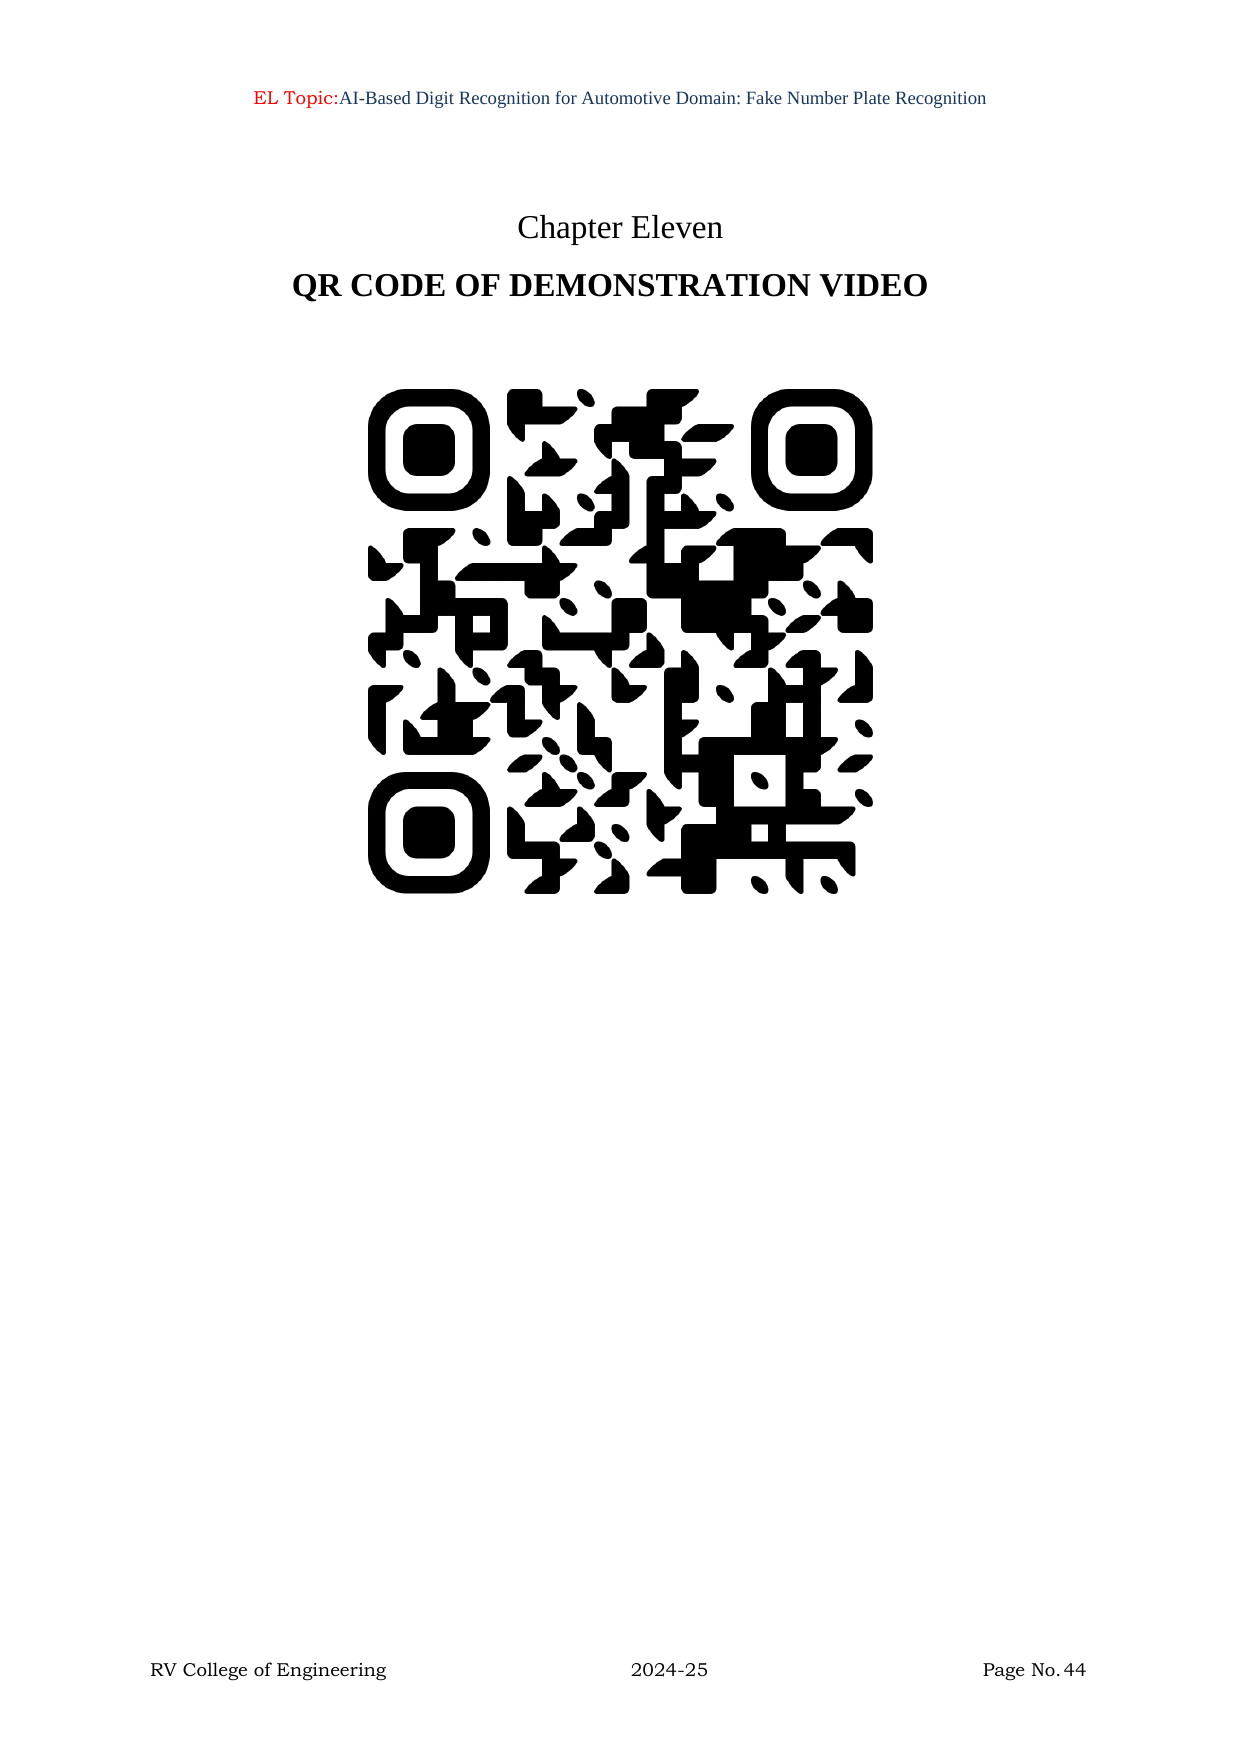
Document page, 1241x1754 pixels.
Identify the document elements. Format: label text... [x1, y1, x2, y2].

picture [333, 354, 907, 928]
text QR CODE OF DEMONSTRATION VIDEO [150, 265, 1090, 303]
text Chapter Eleven [150, 207, 1090, 246]
